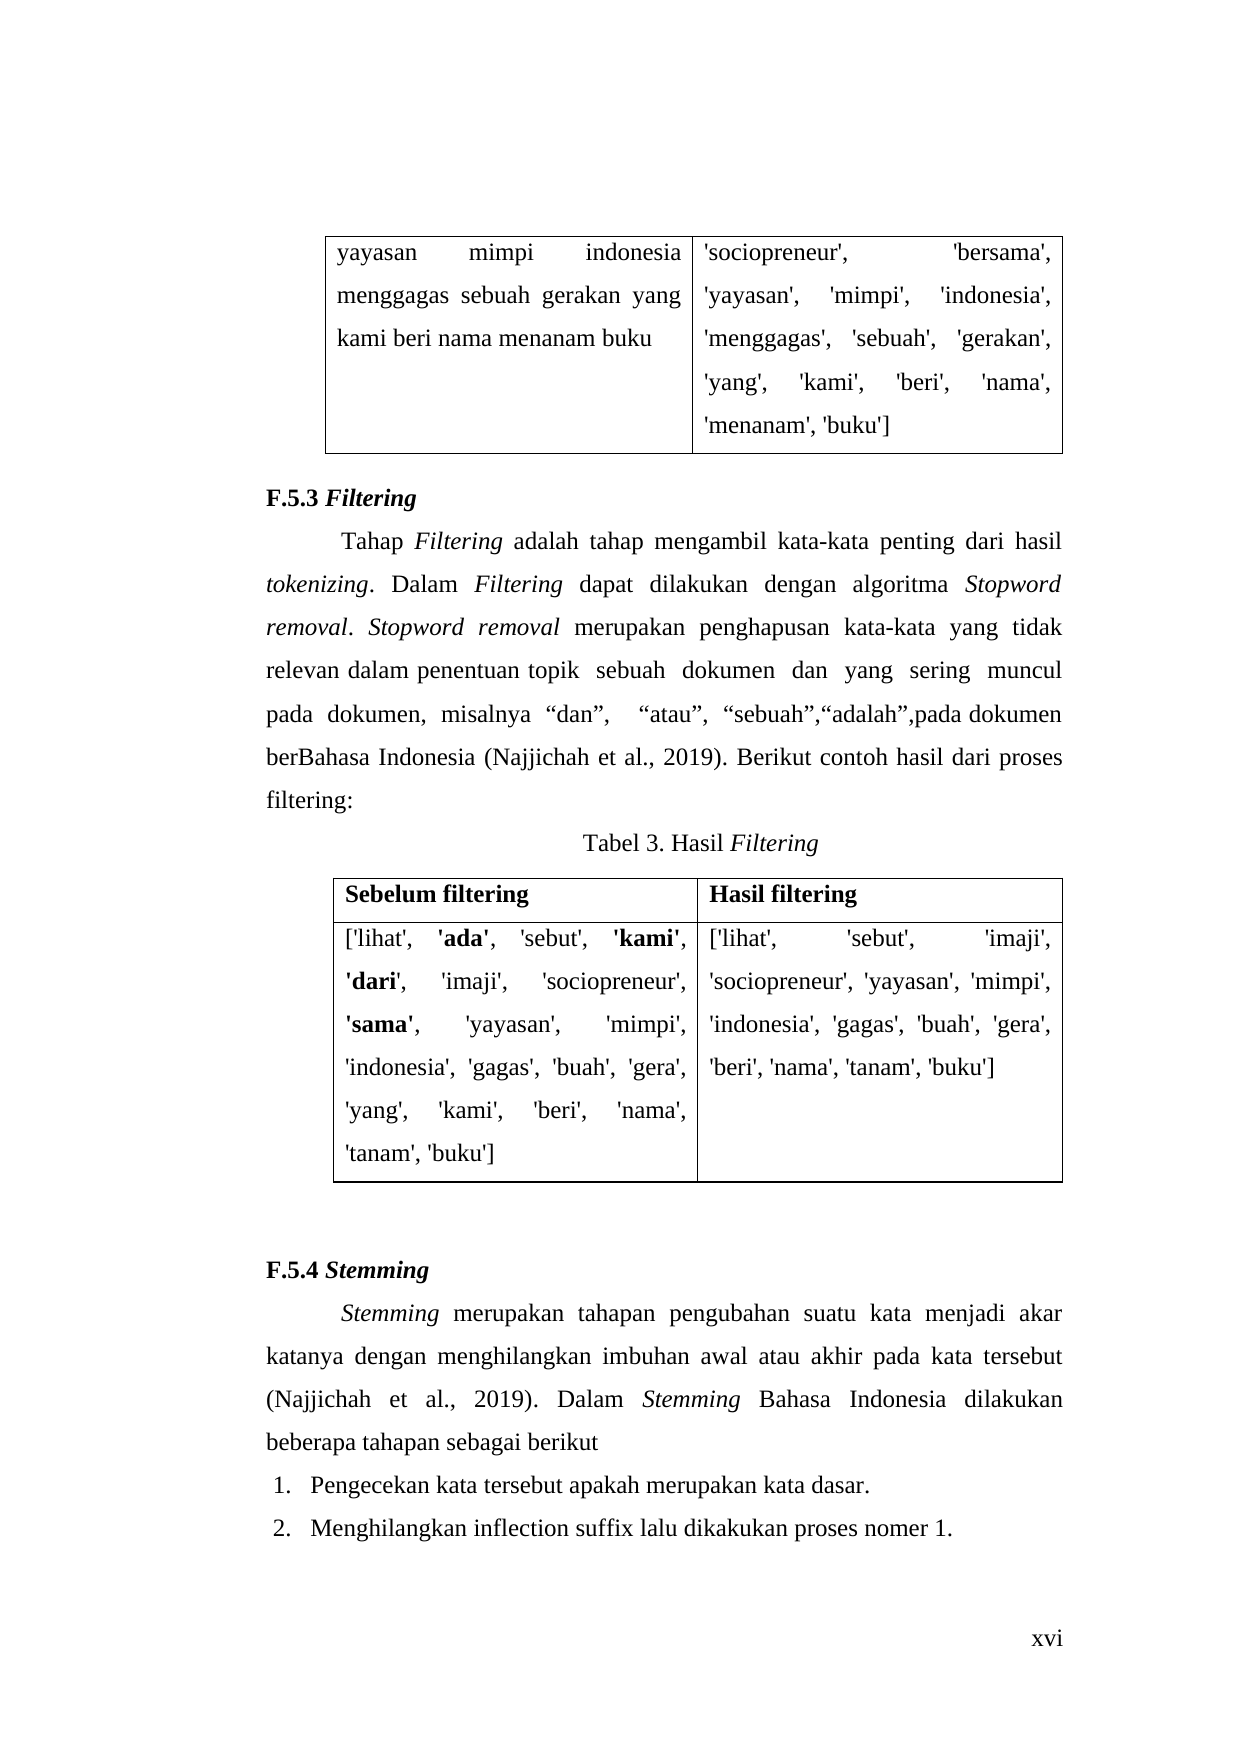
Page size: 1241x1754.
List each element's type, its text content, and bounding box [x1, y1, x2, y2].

list Pengecekan kata tersebut apakah merupakan kata dasar. [273, 1470, 1063, 1499]
text Tahap Filtering adalah tahap mengambil kata-kata penting dari hasil tokenizing. Dalam Filtering dapat dilakukan dengan algoritma Stopword removal. Stopword removal merupakan penghapusan kata-kata yang tidak relevan dalam penentuan topik sebuah dokumen dan yang sering muncul pada dokumen, misalnya “dan”, “atau”, “sebuah”,“adalah”,pada dokumen berBahasa Indonesia (Najjichah et al., 2019). Berikut contoh hasil dari proses filtering: [266, 526, 1063, 814]
text Tabel 3. Hasil Filtering [266, 828, 1063, 857]
table_header Sebelum filtering [334, 879, 697, 922]
table_cell ['lihat', 'sebut', 'imaji', 'sociopreneur', 'yayasan', 'mimpi', 'indonesia', 'gagas', 'buah', 'gera', 'beri', 'nama', 'tanam', 'buku'] [698, 923, 1062, 1181]
subtitle F.5.3 Filtering [266, 483, 1063, 512]
subtitle F.5.4 Stemming [266, 1255, 1063, 1283]
list Menghilangkan inflection suffix lalu dikakukan proses nomer 1. [273, 1513, 1063, 1542]
text Stemming merupakan tahapan pengubahan suatu kata menjadi akar katanya dengan menghilangkan imbuhan awal atau akhir pada kata tersebut (Najjichah et al., 2019). Dalam Stemming Bahasa Indonesia dilakukan beberapa tahapan sebagai berikut [266, 1298, 1063, 1456]
table_header Hasil filtering [698, 879, 1062, 922]
table_cell ['lihat', 'ada', 'sebut', 'kami', 'dari', 'imaji', 'sociopreneur', 'sama', 'yayasan', 'mimpi', 'indonesia', 'gagas', 'buah', 'gera', 'yang', 'kami', 'beri', 'nama', 'tanam', 'buku'] [334, 923, 697, 1181]
table_cell melihat keadaan tersebut kami dari imaji sociopreneur bersama yayasan mimpi indonesia menggagas sebuah gerakan yang kami beri nama menanam buku [326, 237, 692, 453]
